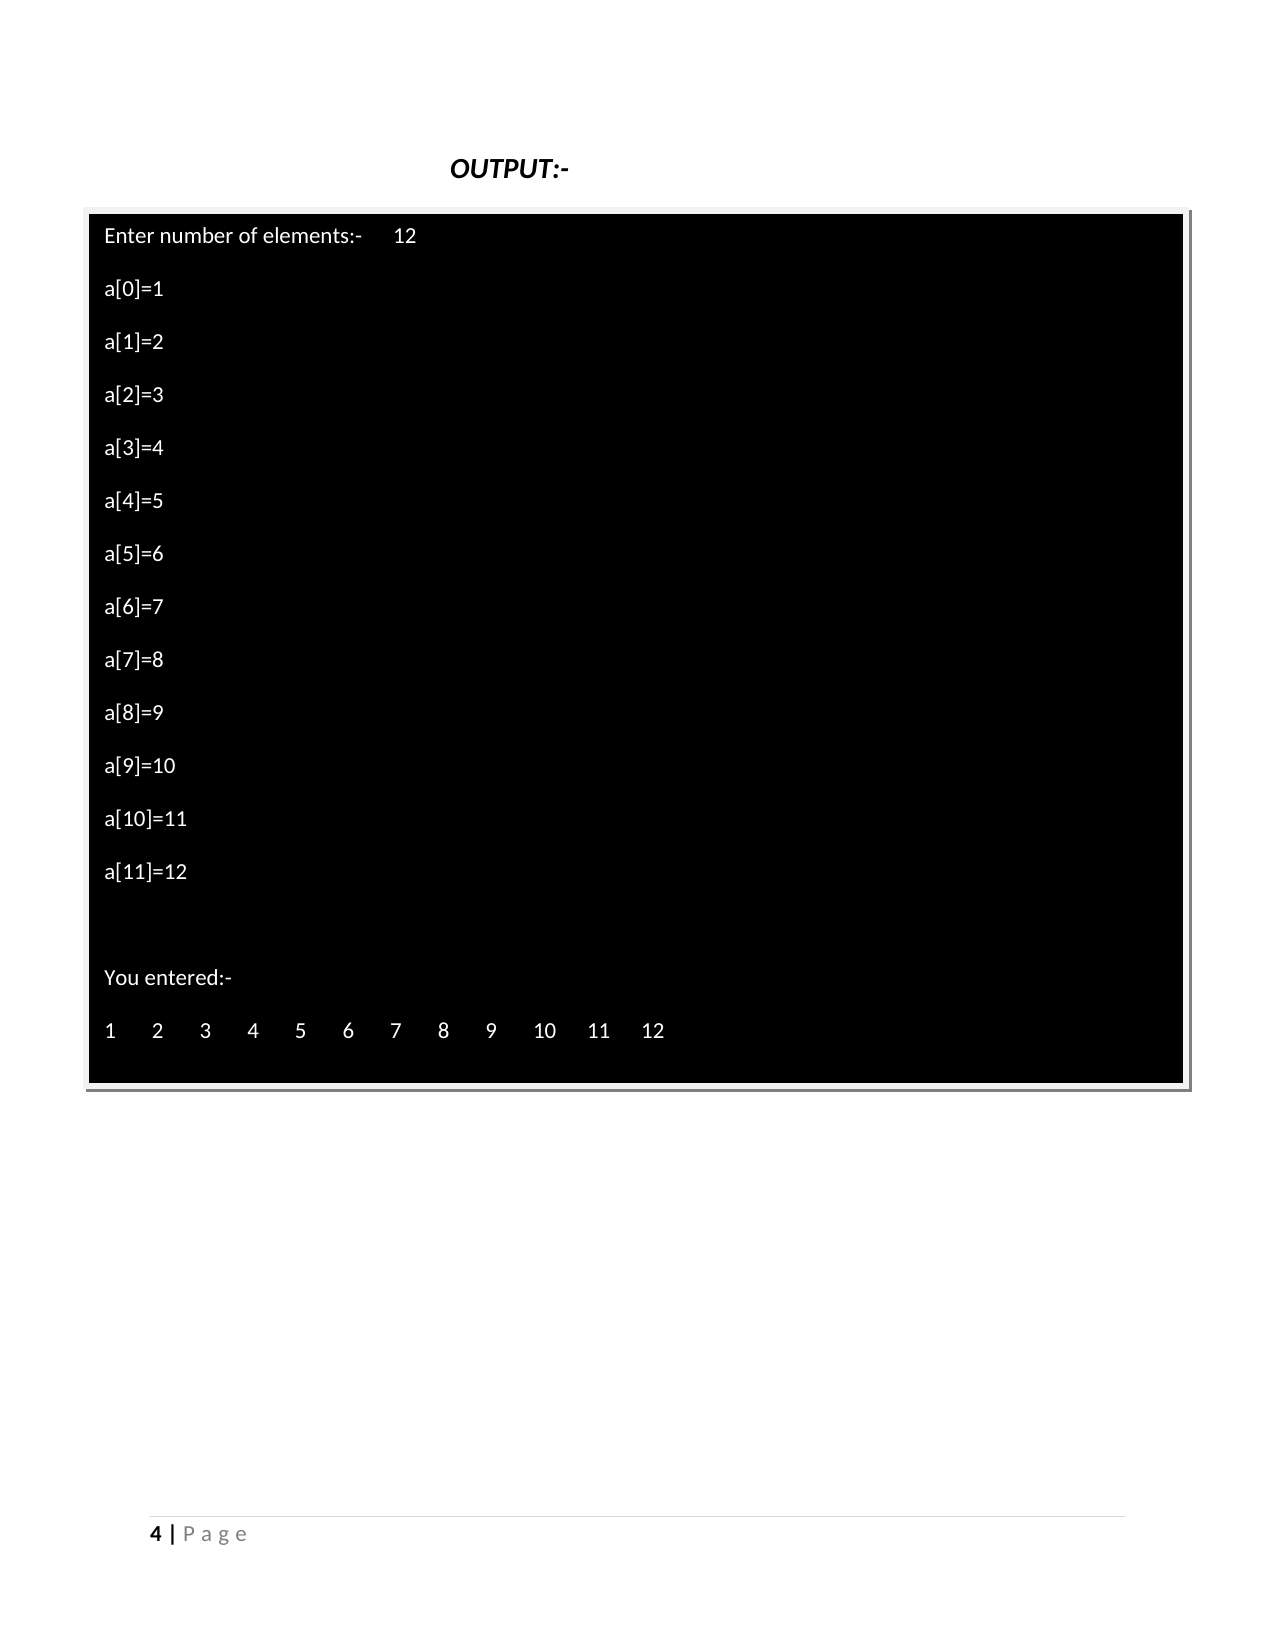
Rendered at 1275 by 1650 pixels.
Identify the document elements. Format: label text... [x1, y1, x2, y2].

text OUTPUT:- [375, 150, 1125, 186]
